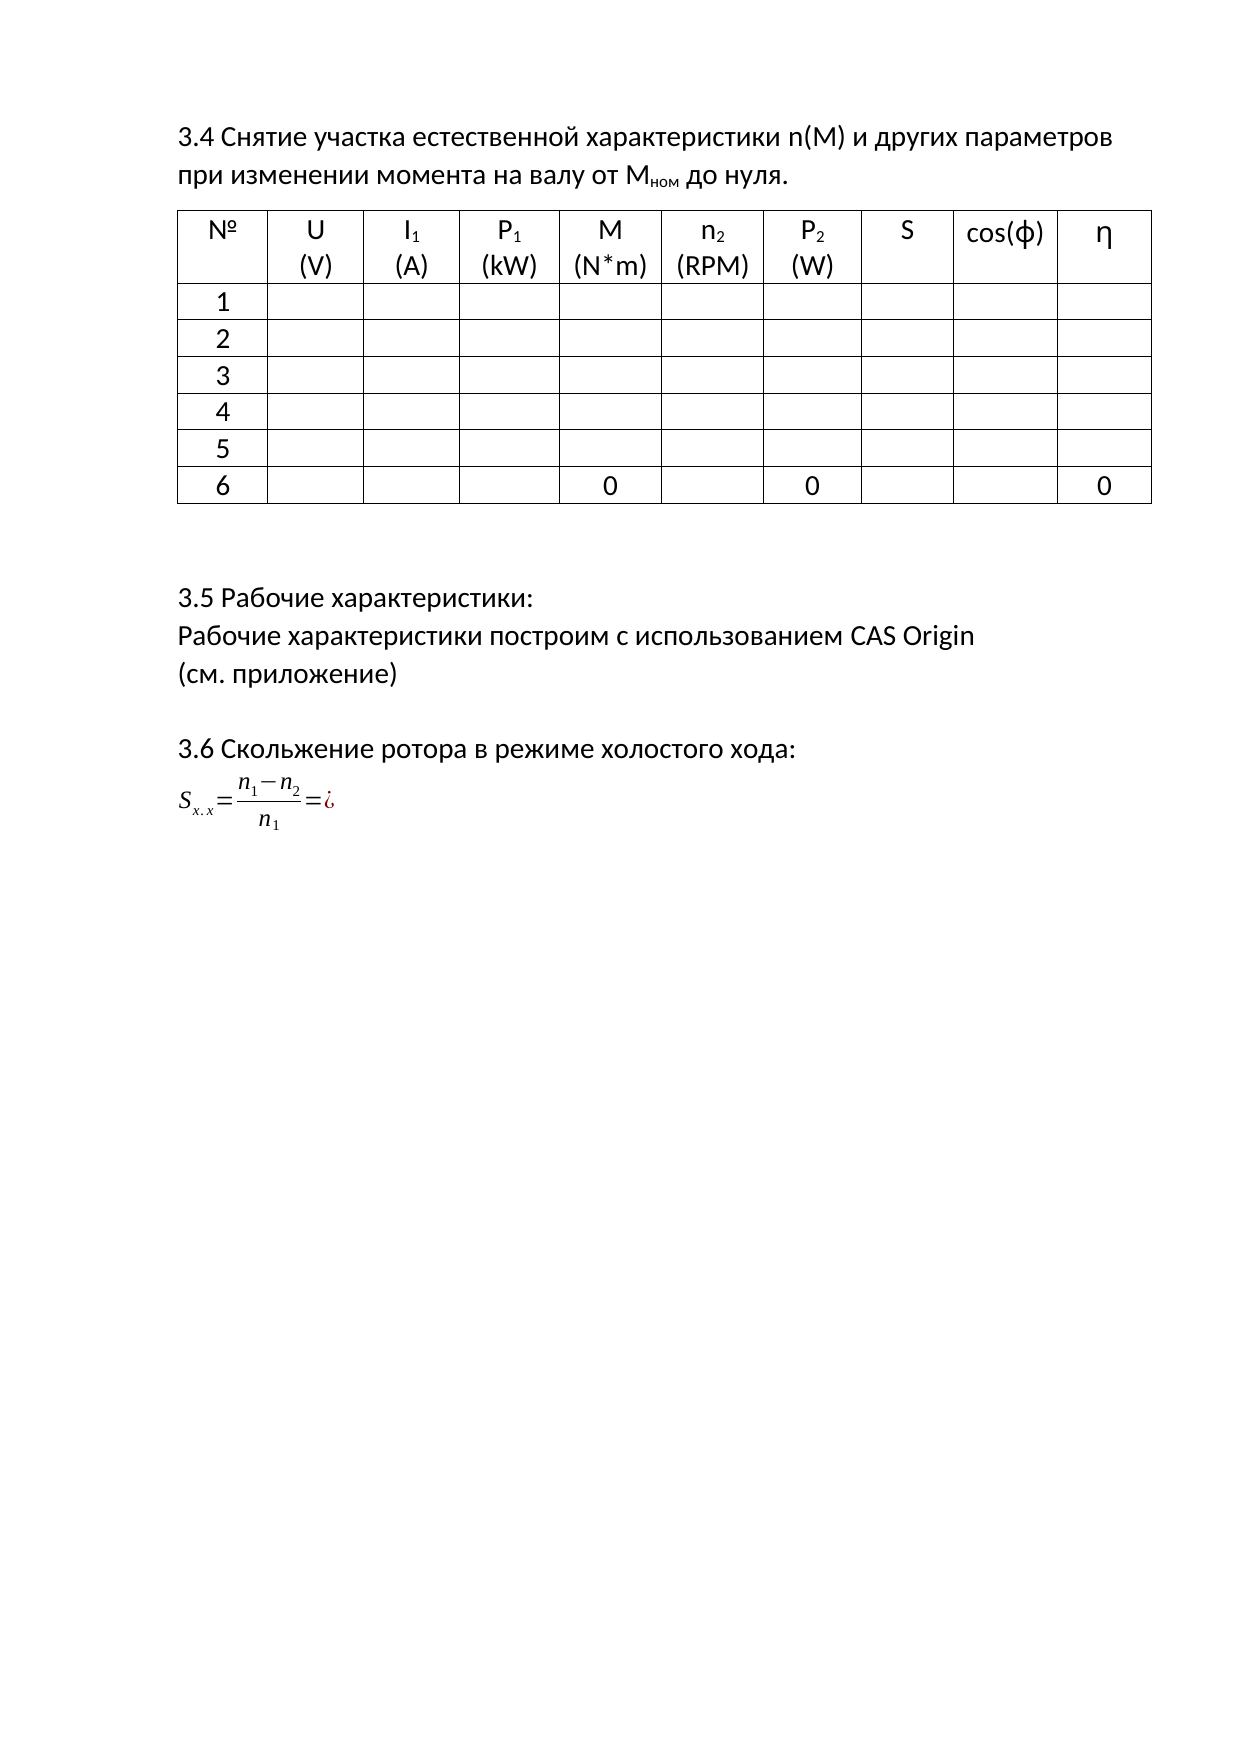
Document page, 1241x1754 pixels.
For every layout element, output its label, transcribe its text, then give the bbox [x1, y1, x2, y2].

table_cell [764, 394, 861, 429]
table_cell 6 [178, 467, 267, 502]
table_cell [662, 357, 763, 392]
table_cell [1058, 320, 1151, 356]
table_cell [364, 357, 459, 392]
table_cell [662, 320, 763, 356]
table_header η [1058, 211, 1151, 282]
table_cell [268, 357, 363, 392]
table_cell [764, 357, 861, 392]
table_cell [764, 430, 861, 466]
table_cell [862, 320, 953, 356]
table_cell [268, 284, 363, 319]
text (см. приложение) [177, 655, 1152, 691]
table_cell [862, 467, 953, 502]
table_cell [460, 394, 559, 429]
table_cell 0 [764, 467, 861, 502]
table_cell [954, 394, 1057, 429]
table_cell [560, 394, 661, 429]
table_cell 5 [178, 430, 267, 466]
table_cell [364, 467, 459, 502]
table_cell [460, 320, 559, 356]
table_cell 0 [1058, 467, 1151, 502]
table_cell [862, 430, 953, 466]
table_cell [764, 320, 861, 356]
table_cell [364, 430, 459, 466]
table_cell 1 [178, 284, 267, 319]
table_cell [460, 467, 559, 502]
table_cell 0 [560, 467, 661, 502]
table_cell [954, 430, 1057, 466]
table_header U (V) [268, 211, 363, 282]
table_cell [460, 430, 559, 466]
table_header M (N*m) [560, 211, 661, 282]
table_cell [954, 357, 1057, 392]
table_cell [954, 467, 1057, 502]
table_cell [862, 284, 953, 319]
table_cell 2 [178, 320, 267, 356]
table_cell [560, 430, 661, 466]
table_header P2 (W) [764, 211, 861, 282]
table_cell [1058, 284, 1151, 319]
table_cell [460, 284, 559, 319]
table_cell 3 [178, 357, 267, 392]
table_cell [364, 320, 459, 356]
table_header n2 (RPM) [662, 211, 763, 282]
table_cell [560, 357, 661, 392]
table_cell [662, 467, 763, 502]
text 3.4 Снятие участка естественной характеристики n(M) и других параметров при изменении момента на валу от Mном до нуля. [177, 118, 1152, 191]
table_cell [364, 394, 459, 429]
table_cell [1058, 394, 1151, 429]
table_header I1 (A) [364, 211, 459, 282]
table_cell [662, 430, 763, 466]
text 3.6 Скольжение ротора в режиме холостого хода: [177, 730, 1152, 766]
table_header № [178, 211, 267, 282]
table_cell [268, 467, 363, 502]
table_cell 4 [178, 394, 267, 429]
table_cell [862, 357, 953, 392]
table_cell [268, 394, 363, 429]
text Рабочие характеристики построим с использованием CAS Origin [177, 617, 1152, 653]
table_cell [268, 320, 363, 356]
table_header cos(ϕ) [954, 211, 1057, 282]
table_cell [662, 284, 763, 319]
table_cell [862, 394, 953, 429]
table_cell [560, 284, 661, 319]
table_cell [1058, 357, 1151, 392]
table_cell [460, 357, 559, 392]
table_cell [560, 320, 661, 356]
table_cell [268, 430, 363, 466]
table_cell [662, 394, 763, 429]
table_header P1 (kW) [460, 211, 559, 282]
table_cell [364, 284, 459, 319]
table_cell [954, 320, 1057, 356]
text 3.5 Рабочие характеристики: [177, 579, 1152, 615]
table_cell [1058, 430, 1151, 466]
table_cell [764, 284, 861, 319]
table_cell [954, 284, 1057, 319]
table_header S [862, 211, 953, 282]
